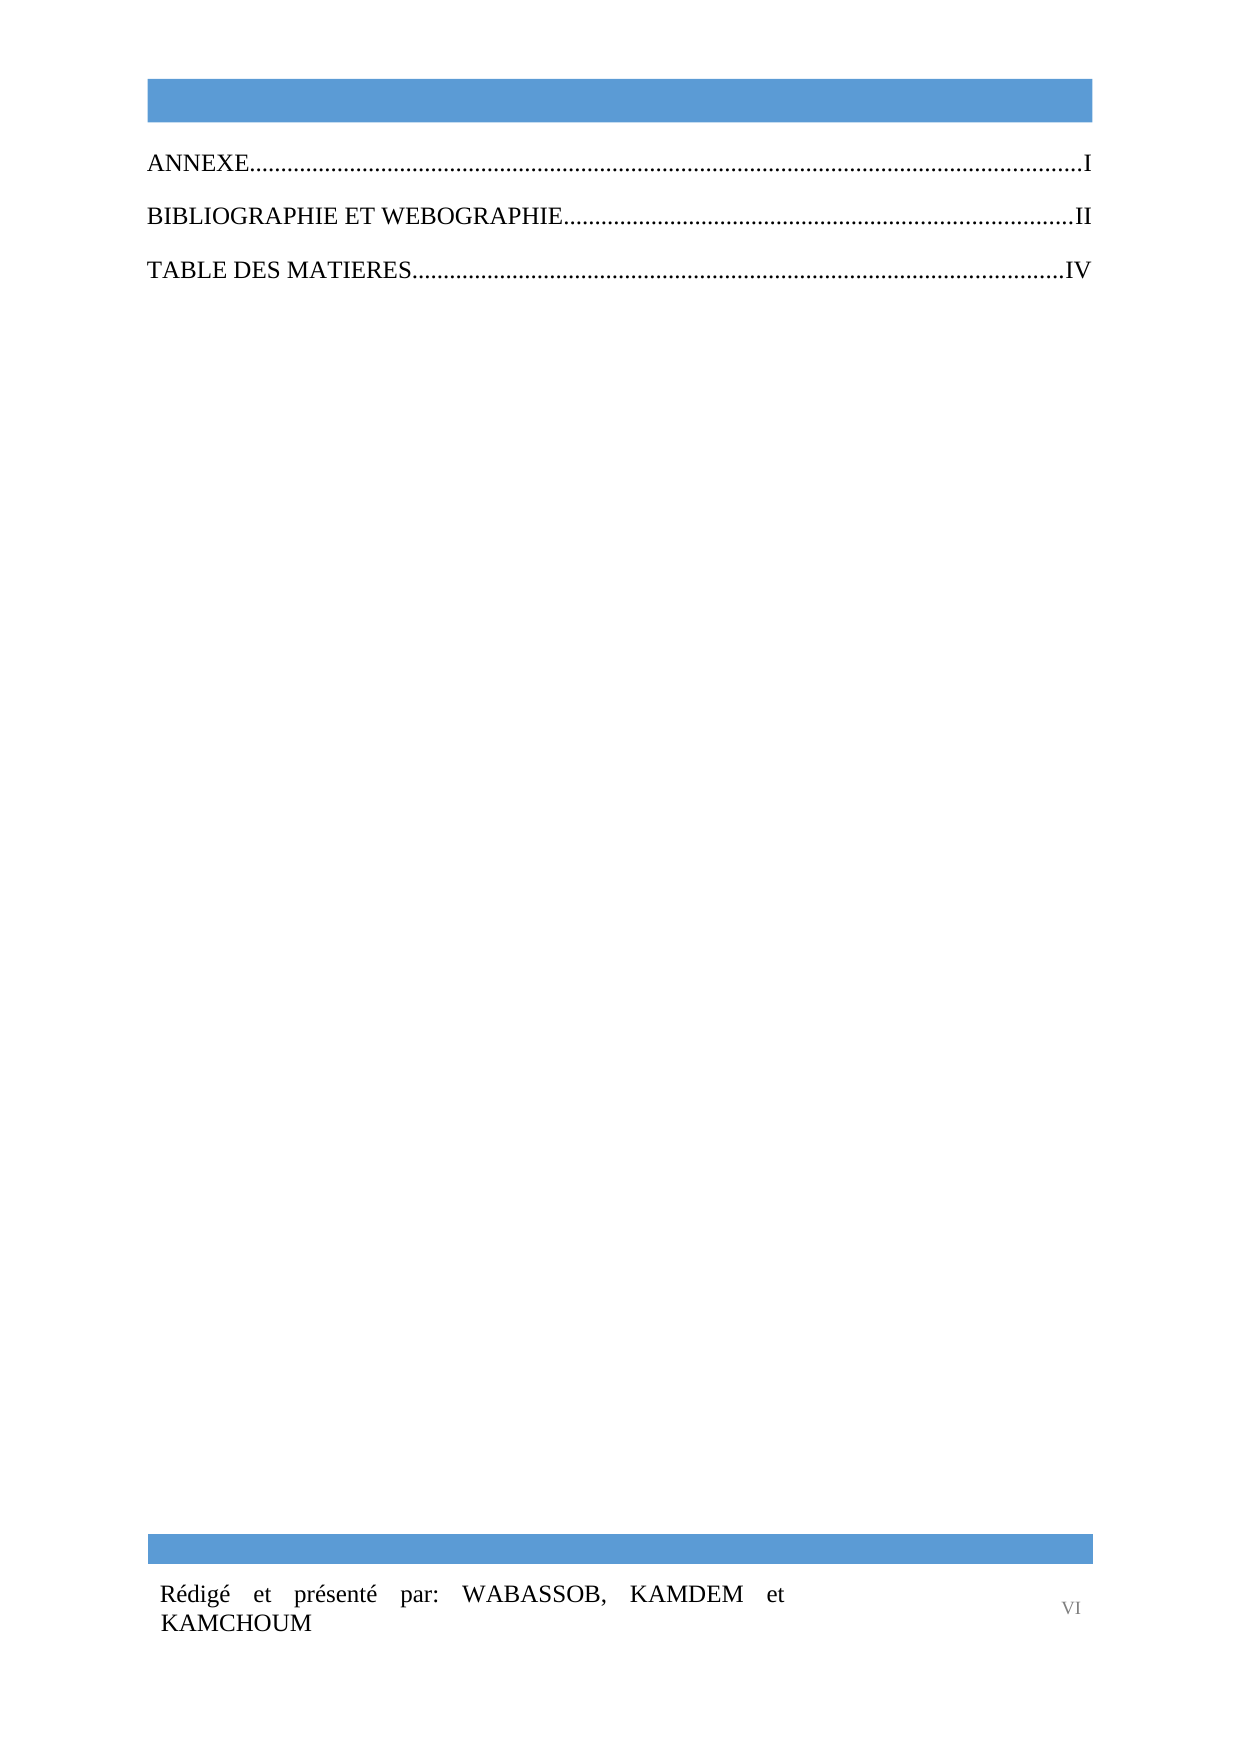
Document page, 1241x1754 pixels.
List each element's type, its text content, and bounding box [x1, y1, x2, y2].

text BIBLIOGRAPHIE ET WEBOGRAPHIE II [147, 201, 1093, 230]
text ANNEXE I [147, 148, 1093, 176]
text TABLE DES MATIERES IV [147, 255, 1093, 283]
